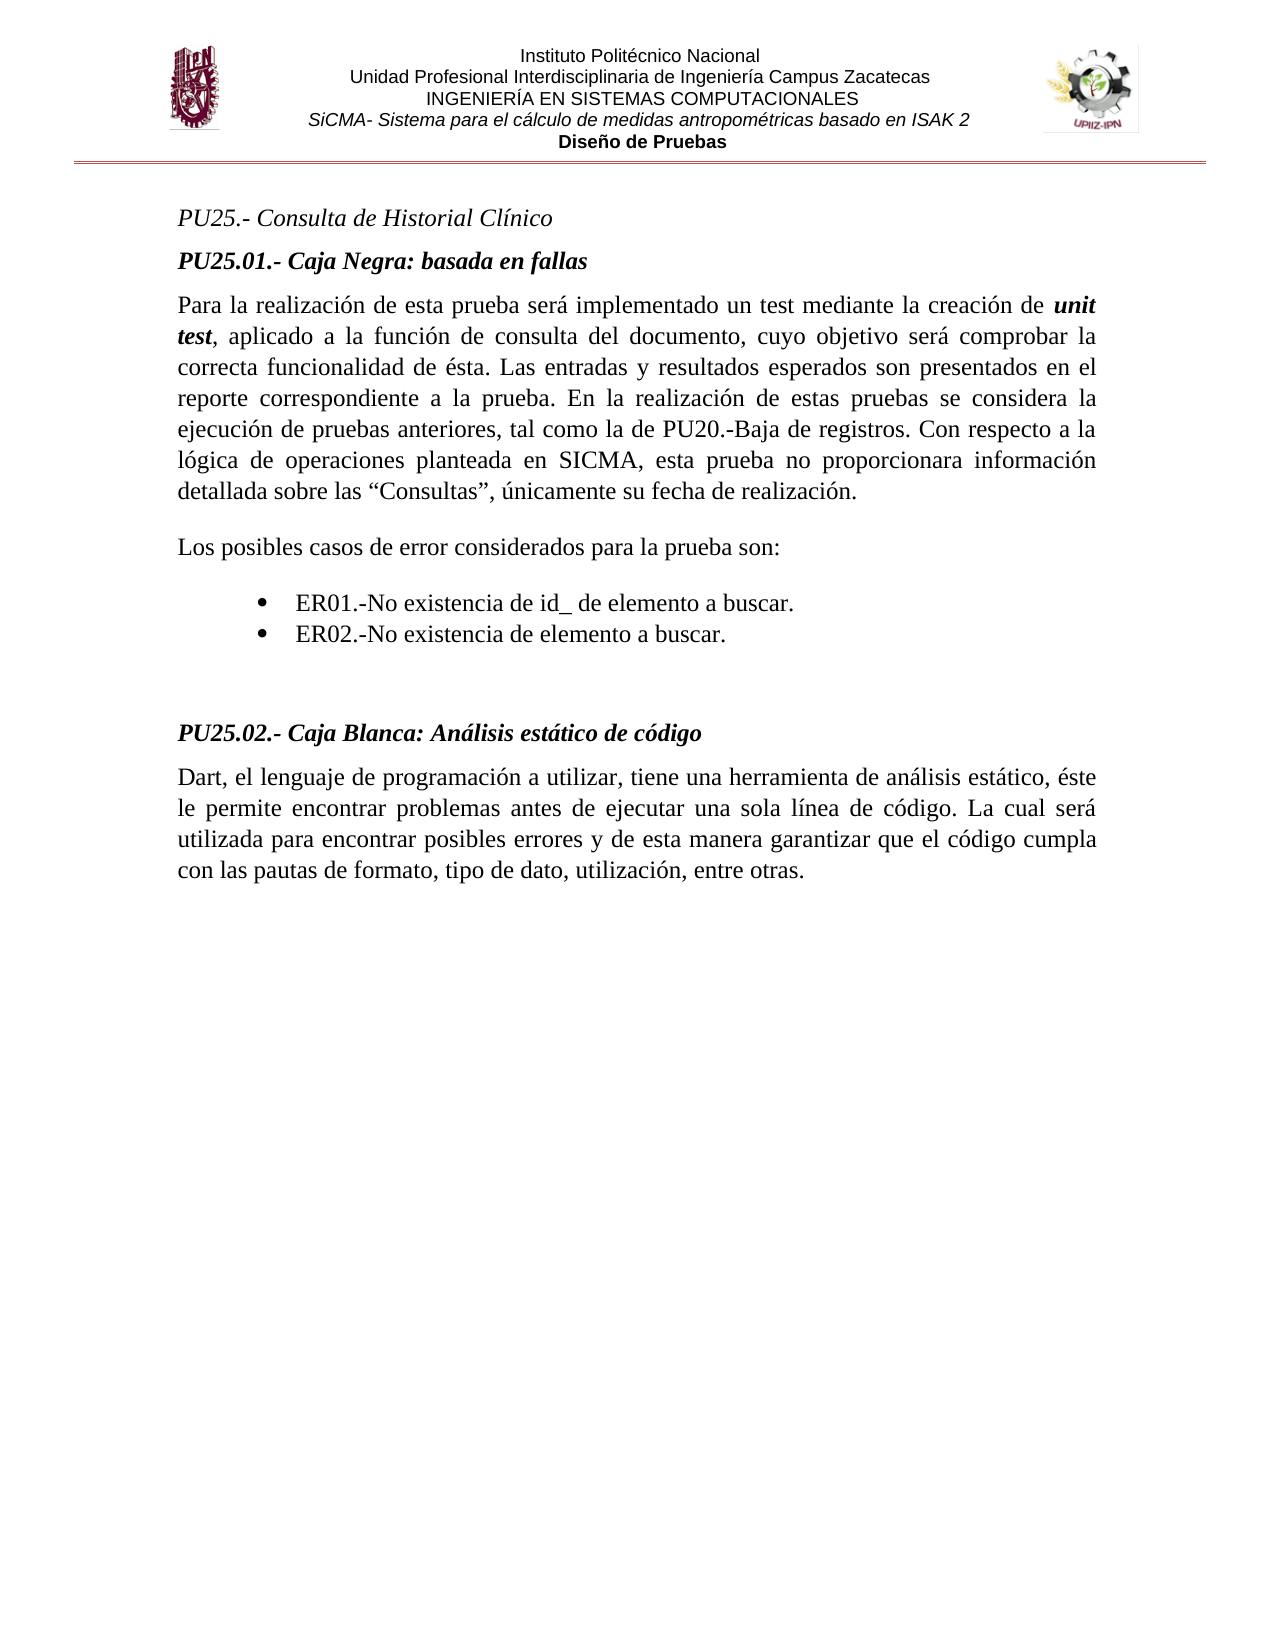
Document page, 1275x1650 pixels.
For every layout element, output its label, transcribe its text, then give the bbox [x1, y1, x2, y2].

picture [1042, 44, 1140, 134]
list ER01.-No existencia de id_ de elemento a buscar. [258, 588, 1098, 617]
text PU25.- Consulta de Historial Clínico [177, 203, 1098, 232]
text Para la realización de esta prueba será implementado un test mediante la creación de unit test, aplicado a la función de consulta del documento, cuyo objetivo será comprobar la correcta funcionalidad de ésta. Las entradas y resultados esperados son presentados en el reporte correspondiente a la prueba. En la realización de estas pruebas se considera la ejecución de pruebas anteriores, tal como la de PU20.-Baja de registros. Con respecto a la lógica de operaciones planteada en SICMA, esta prueba no proporcionara información detallada sobre las “Consultas”, únicamente su fecha de realización. [177, 290, 1098, 505]
text Dart, el lenguaje de programación a utilizar, tiene una herramienta de análisis estático, éste le permite encontrar problemas antes de ejecutar una sola línea de código. La cual será utilizada para encontrar posibles errores y de esta manera garantizar que el código cumpla con las pautas de formato, tipo de dato, utilización, entre otras. [177, 762, 1098, 883]
text PU25.02.- Caja Blanca: Análisis estático de código [177, 718, 1098, 747]
text Los posibles casos de error considerados para la prueba son: [177, 532, 1098, 561]
text PU25.01.- Caja Negra: basada en fallas [177, 246, 1098, 275]
picture [169, 44, 220, 130]
list ER02.-No existencia de elemento a buscar. [258, 619, 1098, 648]
